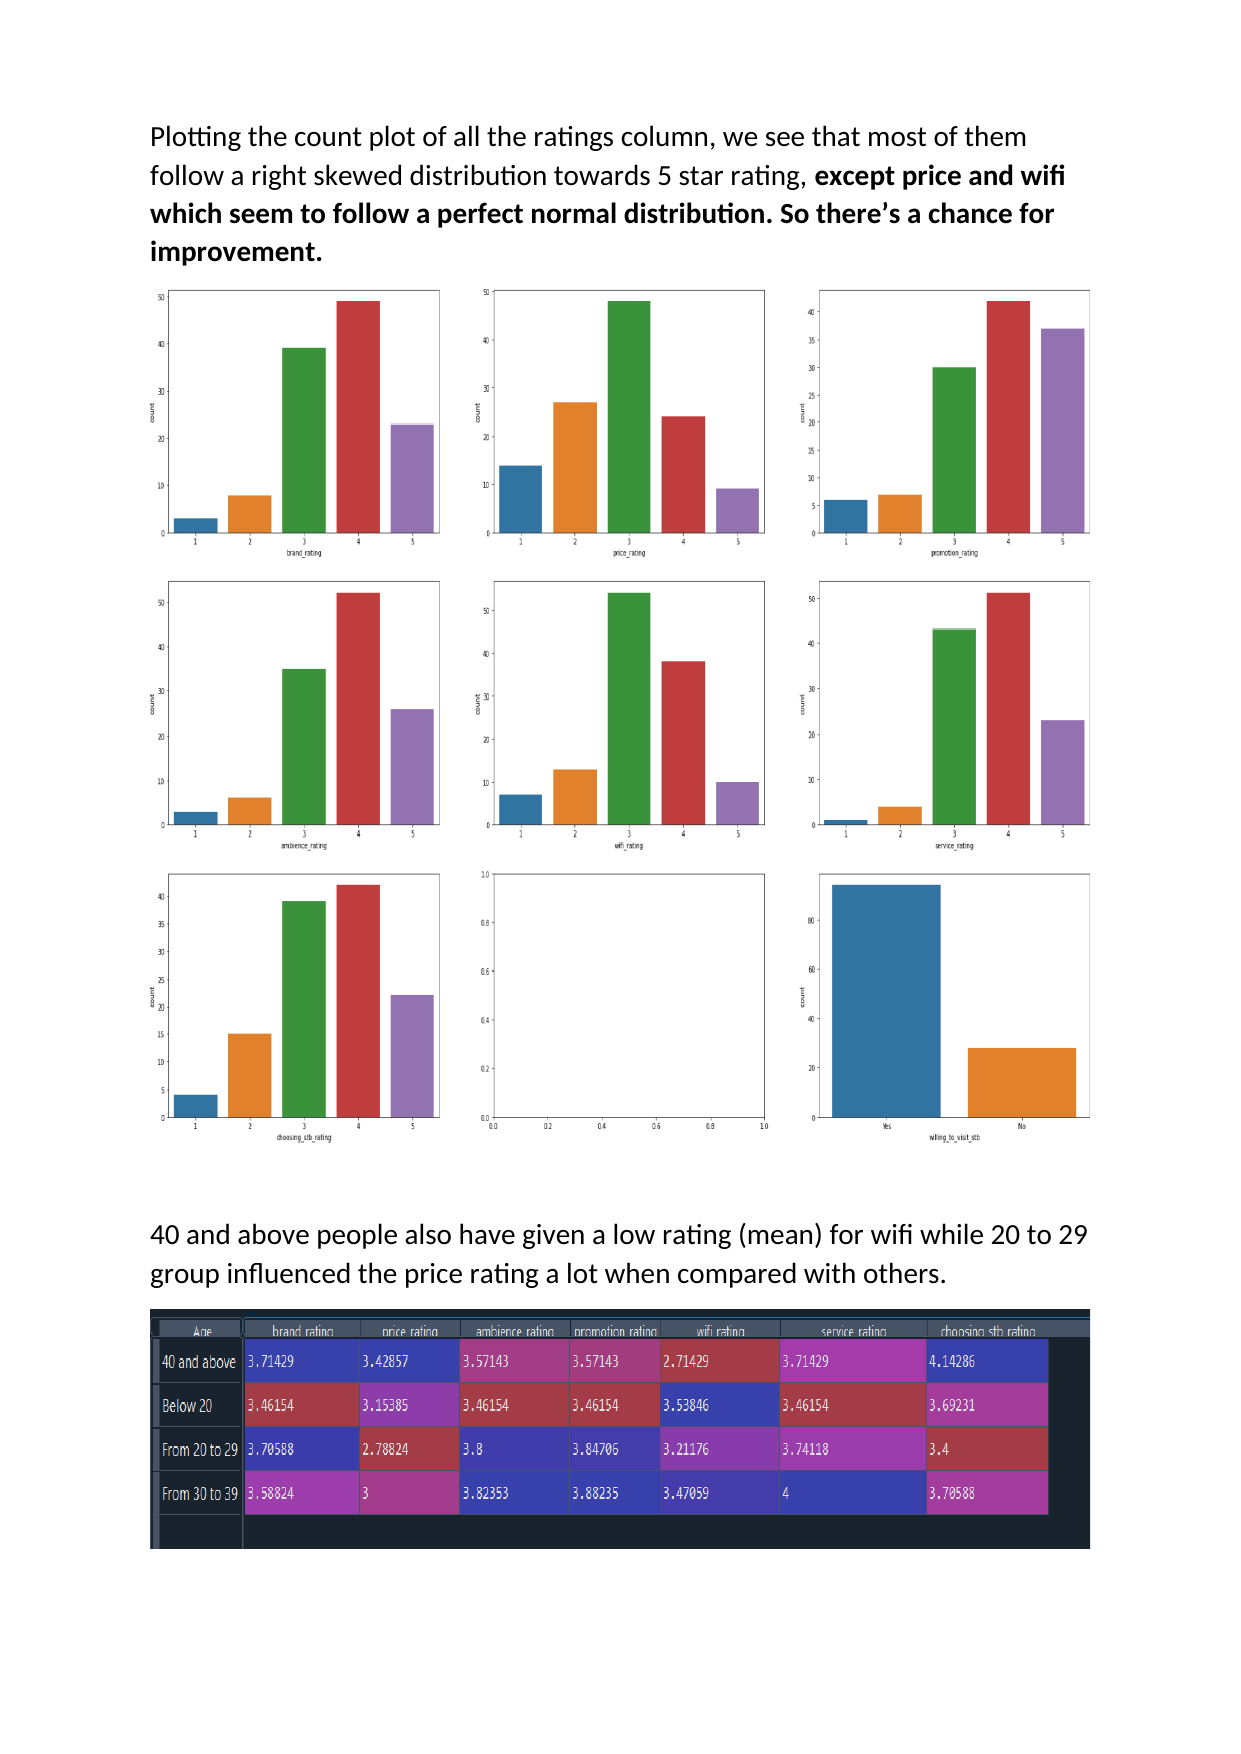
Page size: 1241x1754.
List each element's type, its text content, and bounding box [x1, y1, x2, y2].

text 40 and above people also have given a low rating (mean) for wifi while 20 to 29 group influenced the price rating a lot when compared with others. [150, 1216, 1090, 1290]
picture [150, 288, 1091, 1143]
text Plotting the count plot of all the ratings column, we see that most of them follow a right skewed distribution towards 5 star rating, except price and wifi which seem to follow a perfect normal distribution. So there’s a chance for improvement. [150, 118, 1090, 269]
picture [150, 1309, 1091, 1549]
